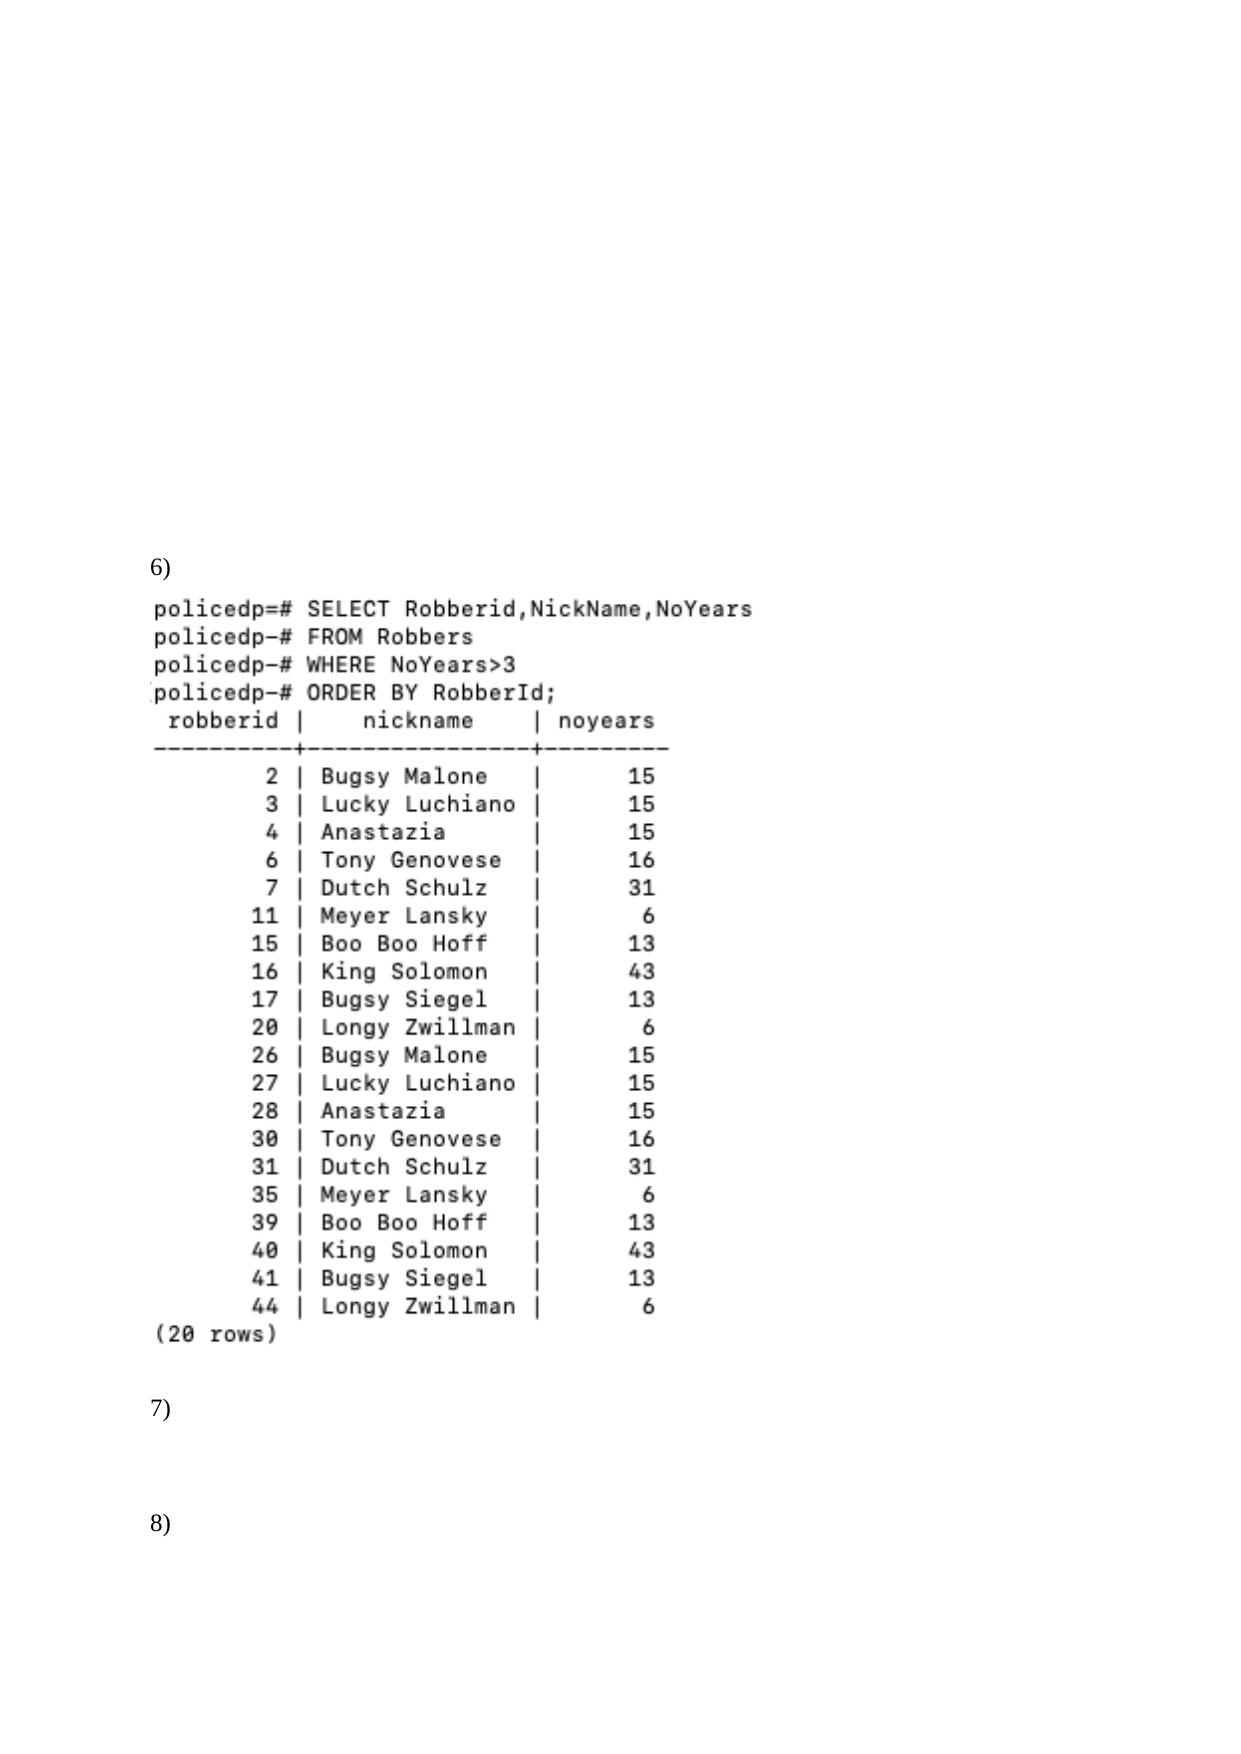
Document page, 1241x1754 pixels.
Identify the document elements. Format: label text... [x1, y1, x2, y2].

text 7) [150, 1393, 1090, 1422]
text 8) [150, 1508, 1090, 1537]
text 6) [150, 552, 1090, 581]
picture [150, 581, 766, 1364]
